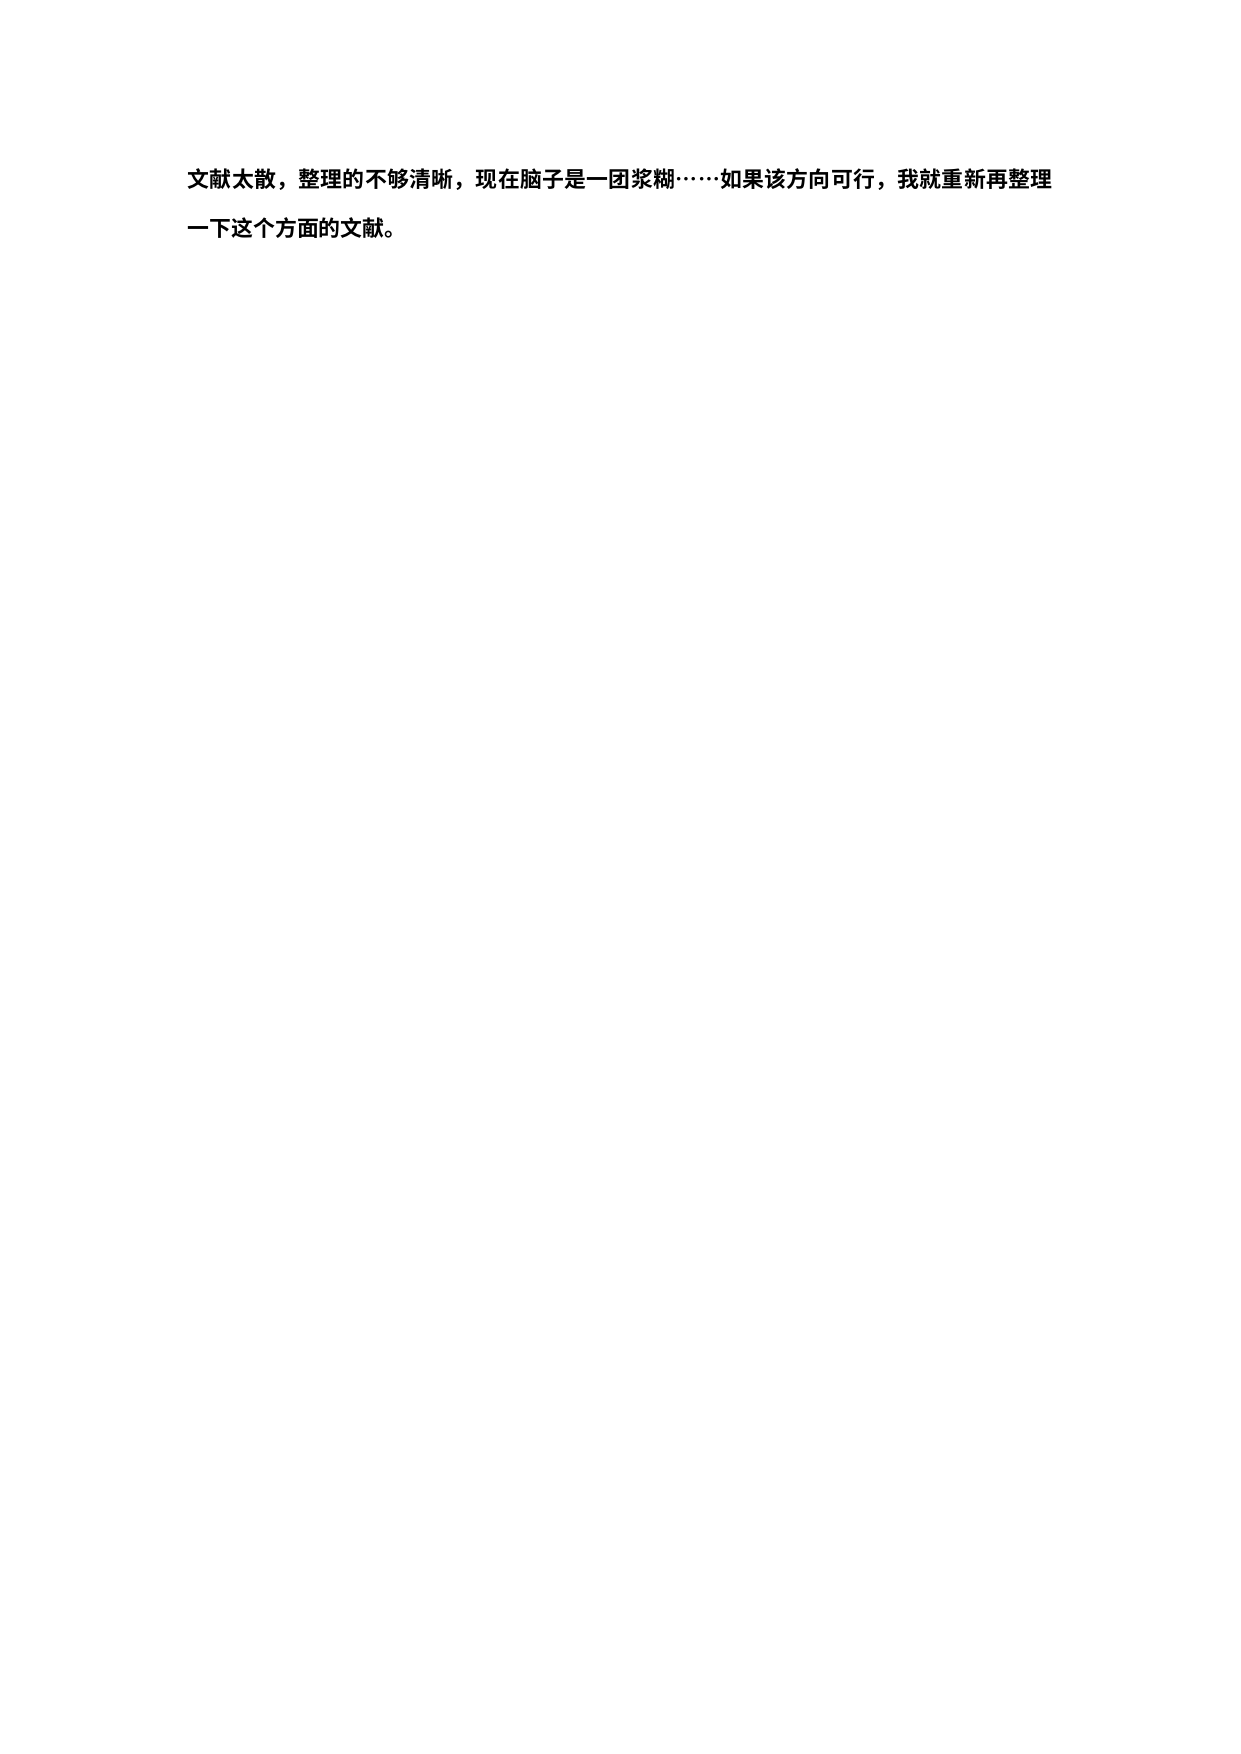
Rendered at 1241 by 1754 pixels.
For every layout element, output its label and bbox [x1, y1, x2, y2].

text [187, 162, 1053, 243]
